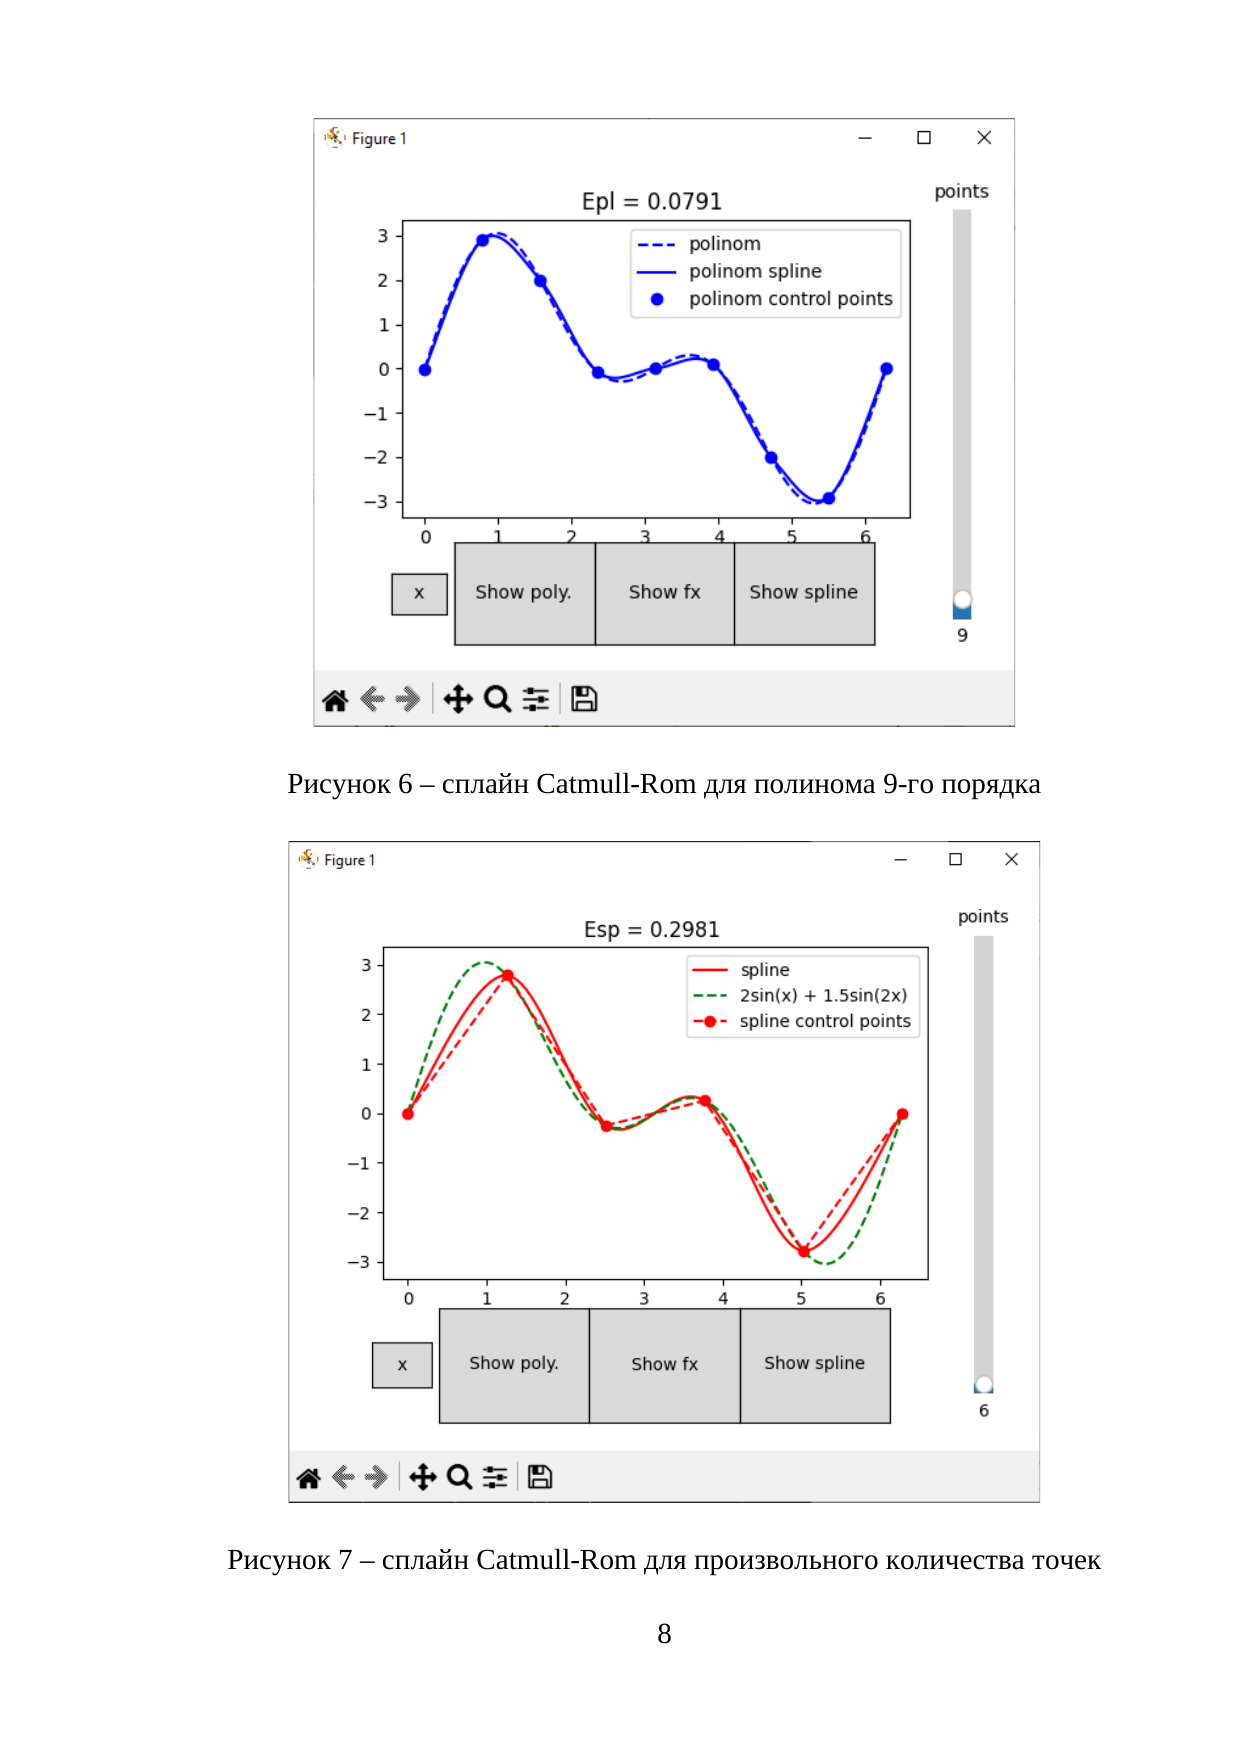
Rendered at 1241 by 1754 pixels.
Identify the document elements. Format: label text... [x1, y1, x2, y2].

text Рисунок 6 – сплайн Catmull-Rom для полинома 9-го порядка [177, 766, 1152, 800]
picture [313, 118, 1016, 727]
picture [288, 841, 1041, 1503]
text Рисунок 7 – сплайн Catmull-Rom для произвольного количества точек [177, 1542, 1152, 1576]
